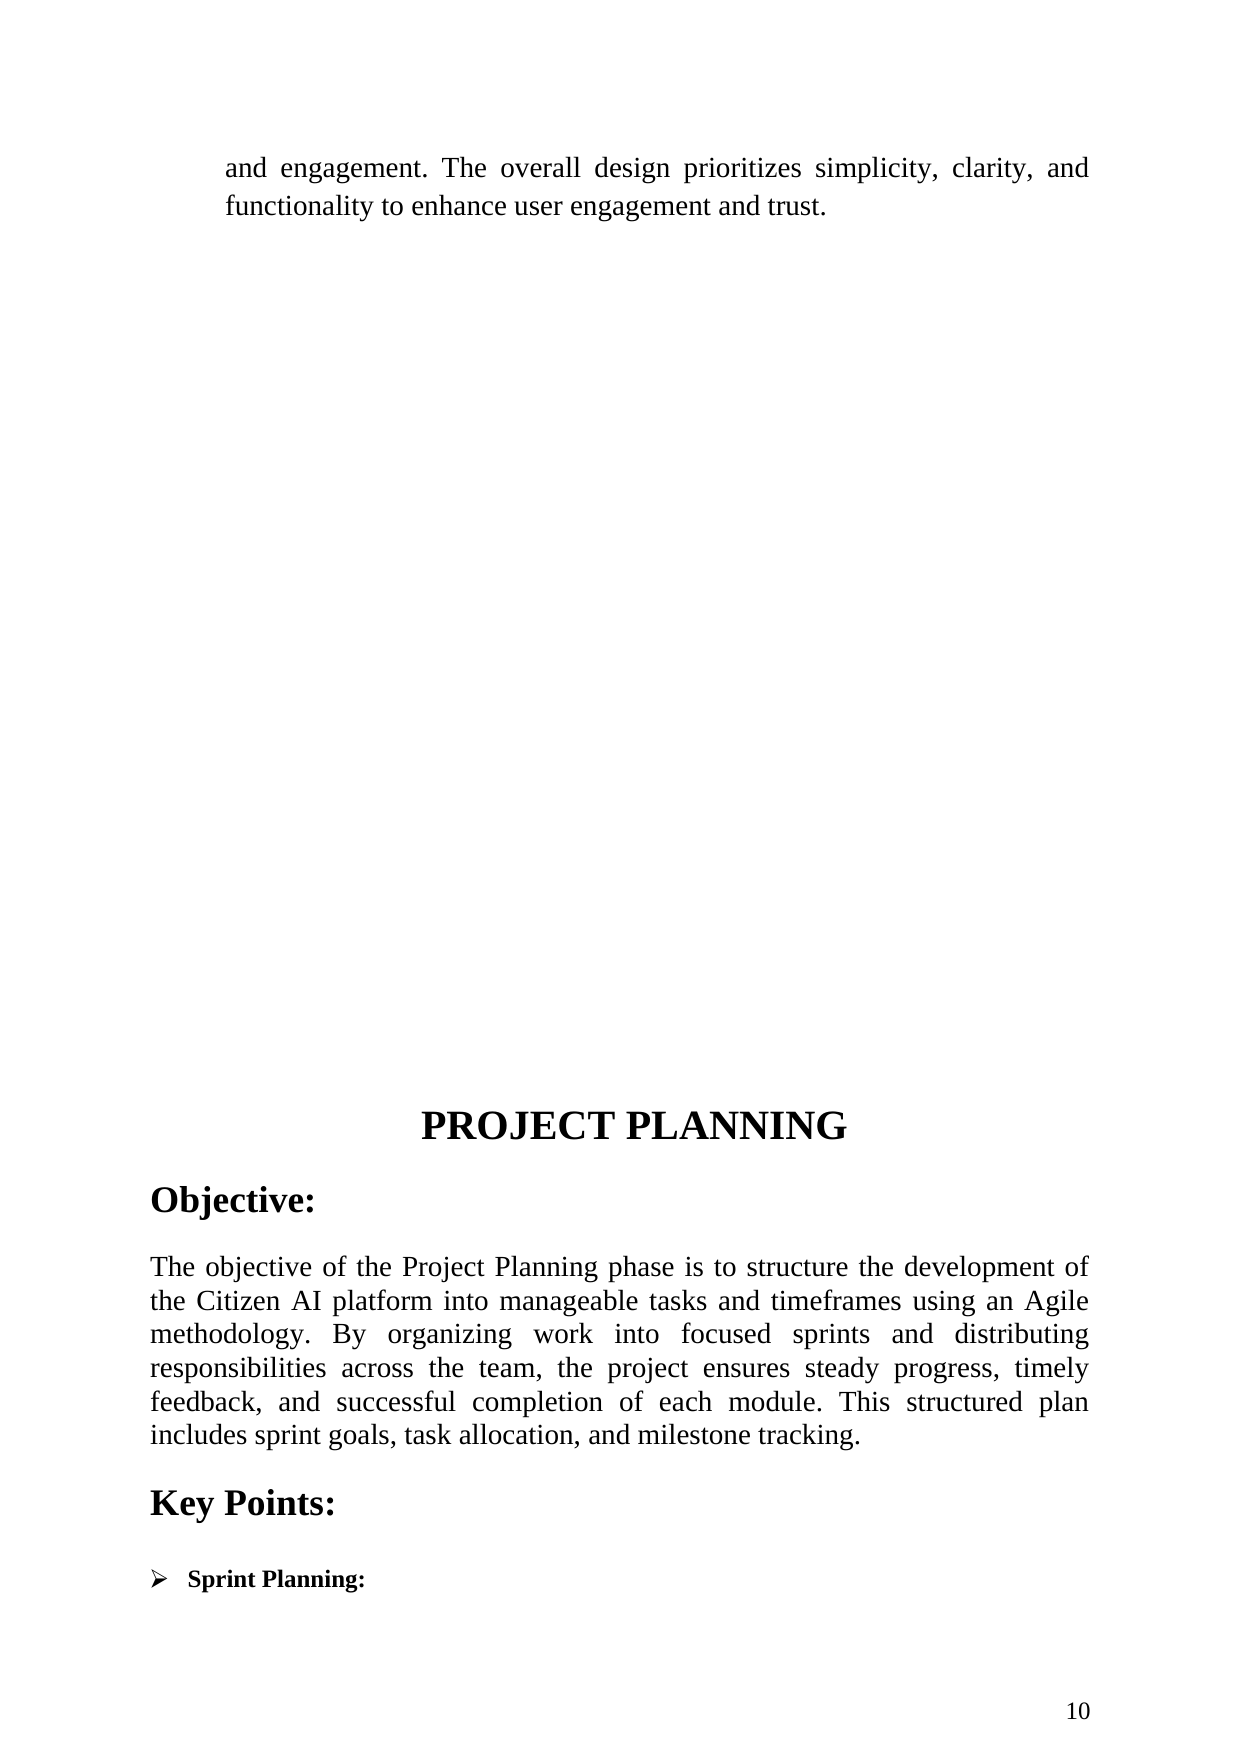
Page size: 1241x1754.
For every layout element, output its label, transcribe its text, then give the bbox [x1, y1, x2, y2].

text The objective of the Project Planning phase is to structure the development of the Citizen AI platform into manageable tasks and timeframes using an Agile methodology. By organizing work into focused sprints and distributing responsibilities across the team, the project ensures steady progress, timely feedback, and successful completion of each module. This structured plan includes sprint goals, task allocation, and milestone tracking. [150, 1249, 1090, 1451]
subtitle Key Points: [150, 1480, 1090, 1523]
list Sprint Planning: [150, 1550, 1090, 1602]
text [225, 150, 1090, 222]
text PROJECT PLANNING [150, 1100, 1090, 1148]
text Objective: [150, 1177, 1090, 1220]
